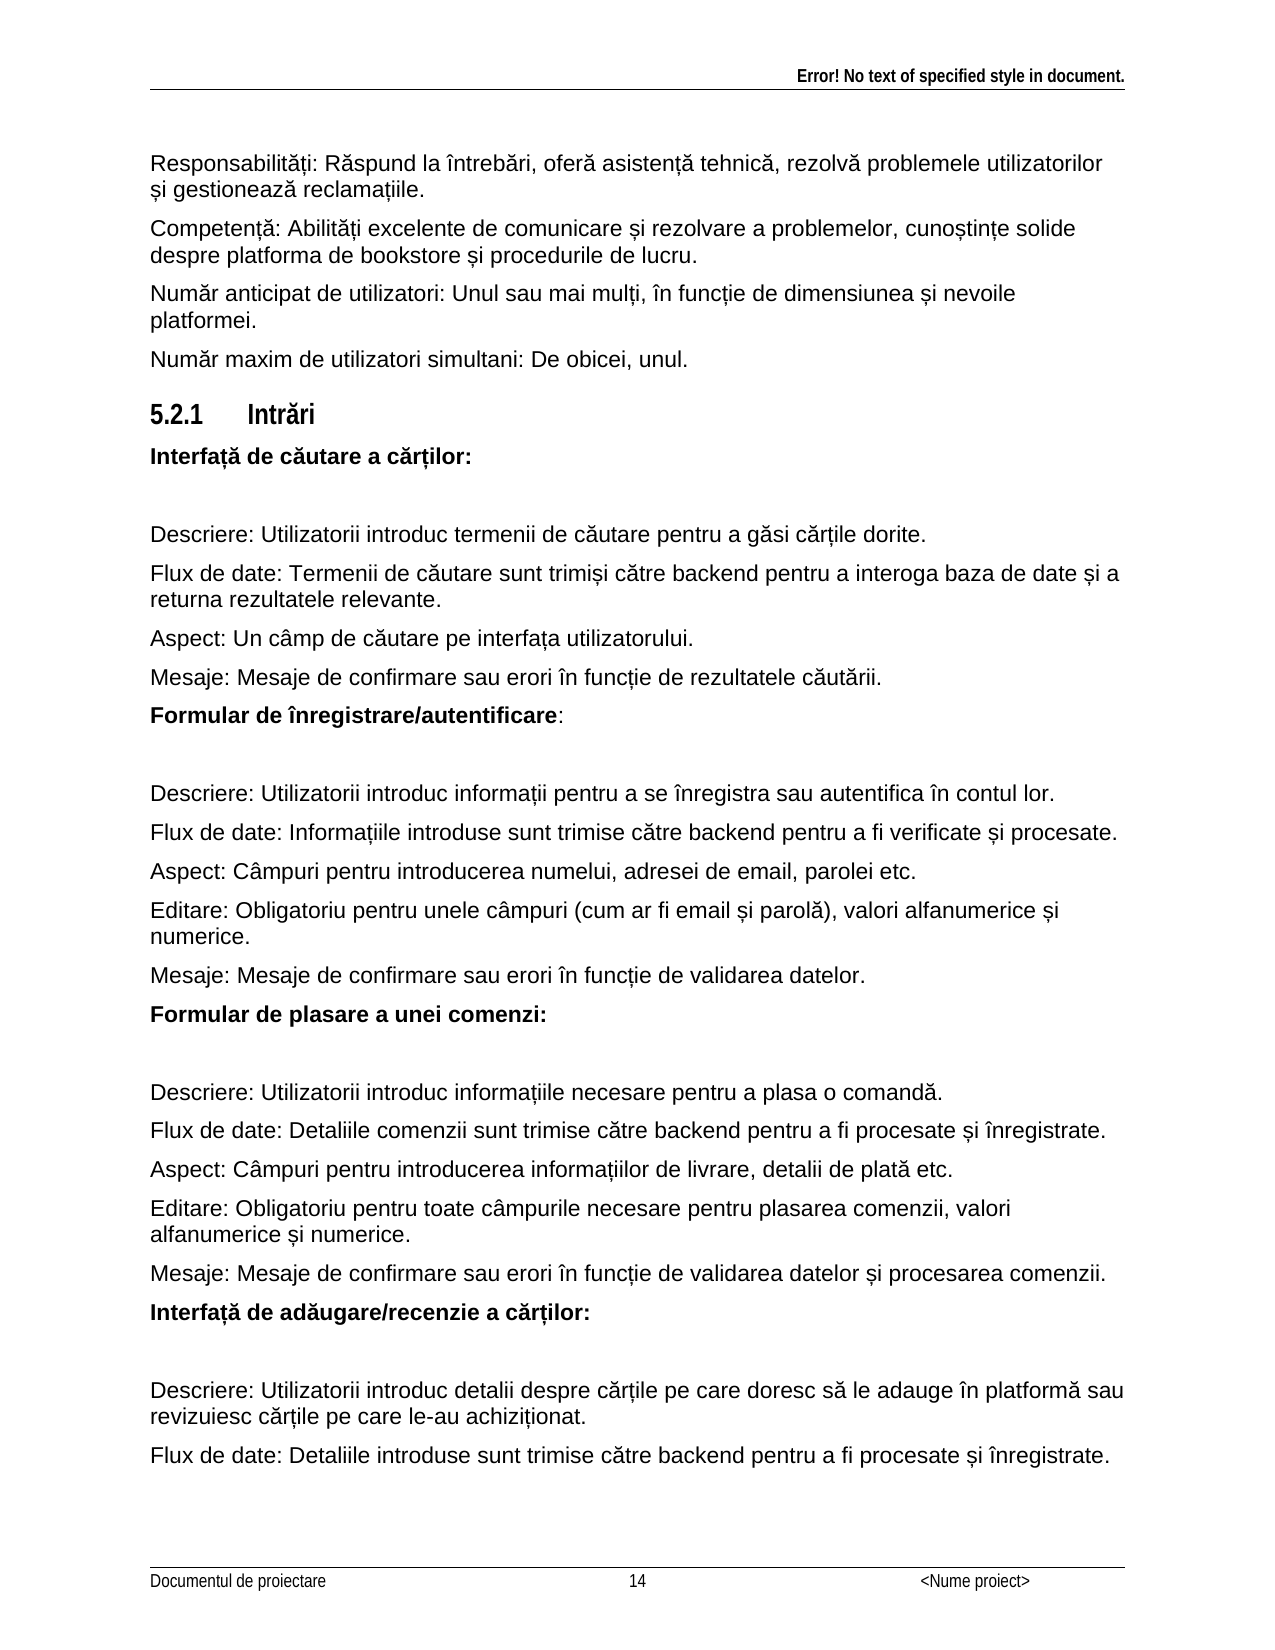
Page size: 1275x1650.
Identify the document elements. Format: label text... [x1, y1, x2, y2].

text Flux de date: Detaliile introduse sunt trimise către backend pentru a fi procesate și înregistrate. [150, 1442, 1125, 1468]
text Flux de date: Termenii de căutare sunt trimiși către backend pentru a interoga baza de date și a returna rezultatele relevante. [150, 559, 1125, 612]
text Interfață de adăugare/recenzie a cărților: [150, 1299, 1125, 1325]
text Descriere: Utilizatorii introduc detalii despre cărțile pe care doresc să le adauge în platformă sau revizuiesc cărțile pe care le-au achiziționat. [150, 1377, 1125, 1429]
text Aspect: Un câmp de căutare pe interfața utilizatorului. [150, 625, 1125, 651]
text Aspect: Câmpuri pentru introducerea informațiilor de livrare, detalii de plată etc. [150, 1156, 1125, 1182]
text Interfață de căutare a cărților: [150, 443, 1125, 469]
text Flux de date: Detaliile comenzii sunt trimise către backend pentru a fi procesate și înregistrate. [150, 1117, 1125, 1144]
text Descriere: Utilizatorii introduc termenii de căutare pentru a găsi cărțile dorite. [150, 521, 1125, 547]
text Număr maxim de utilizatori simultani: De obicei, unul. [150, 346, 1125, 372]
text Descriere: Utilizatorii introduc informații pentru a se înregistra sau autentifica în contul lor. [150, 780, 1125, 806]
text Formular de înregistrare/autentificare: [150, 702, 1125, 729]
text Competență: Abilități excelente de comunicare și rezolvare a problemelor, cunoștințe solide despre platforma de bookstore și procedurile de lucru. [150, 215, 1125, 268]
text Editare: Obligatoriu pentru toate câmpurile necesare pentru plasarea comenzii, valori alfanumerice și numerice. [150, 1195, 1125, 1248]
text Aspect: Câmpuri pentru introducerea numelui, adresei de email, parolei etc. [150, 858, 1125, 884]
subtitle Intrări [150, 397, 1125, 430]
text Formular de plasare a unei comenzi: [150, 1001, 1125, 1027]
text Număr anticipat de utilizatori: Unul sau mai mulți, în funcție de dimensiunea și nevoile platformei. [150, 280, 1125, 333]
text Mesaje: Mesaje de confirmare sau erori în funcție de validarea datelor. [150, 962, 1125, 988]
text Mesaje: Mesaje de confirmare sau erori în funcție de validarea datelor și procesarea comenzii. [150, 1260, 1125, 1287]
text Mesaje: Mesaje de confirmare sau erori în funcție de rezultatele căutării. [150, 663, 1125, 690]
text Responsabilități: Răspund la întrebări, oferă asistență tehnică, rezolvă problemele utilizatorilor și gestionează reclamațiile. [150, 150, 1125, 203]
text Flux de date: Informațiile introduse sunt trimise către backend pentru a fi verificate și procesate. [150, 819, 1125, 845]
text Descriere: Utilizatorii introduc informațiile necesare pentru a plasa o comandă. [150, 1078, 1125, 1105]
text Editare: Obligatoriu pentru unele câmpuri (cum ar fi email și parolă), valori alfanumerice și numerice. [150, 897, 1125, 949]
